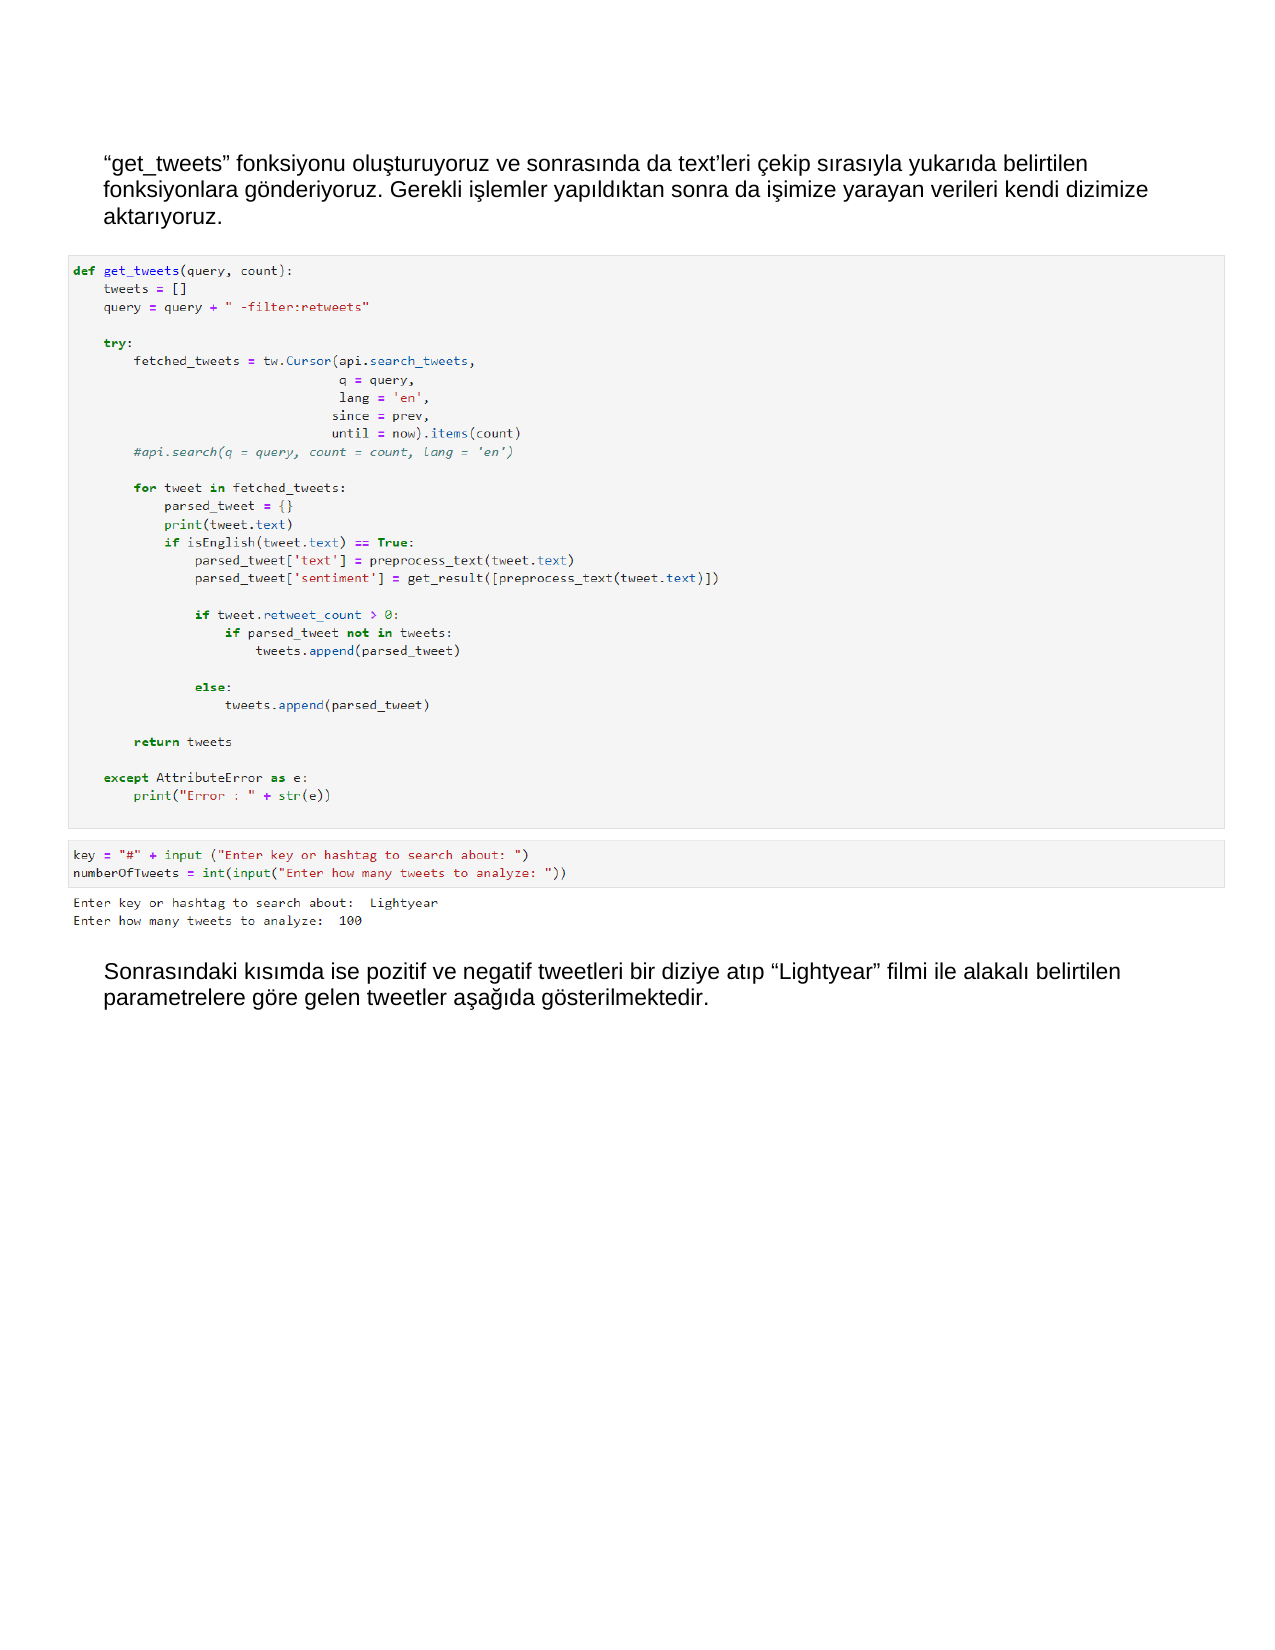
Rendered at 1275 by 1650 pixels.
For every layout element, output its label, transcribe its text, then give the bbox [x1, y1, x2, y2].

text “get_tweets” fonksiyonu oluşturuyoruz ve sonrasında da text’leri çekip sırasıyla yukarıda belirtilen fonksiyonlara gönderiyoruz. Gerekli işlemler yapıldıktan sonra da işimize yarayan verileri kendi dizimize aktarıyoruz. [66, 150, 1181, 229]
picture [65, 254, 1227, 933]
text Sonrasındaki kısımda ise pozitif ve negatif tweetleri bir diziye atıp “Lightyear” filmi ile alakalı belirtilen parametrelere göre gelen tweetler aşağıda gösterilmektedir. [66, 958, 1181, 1010]
